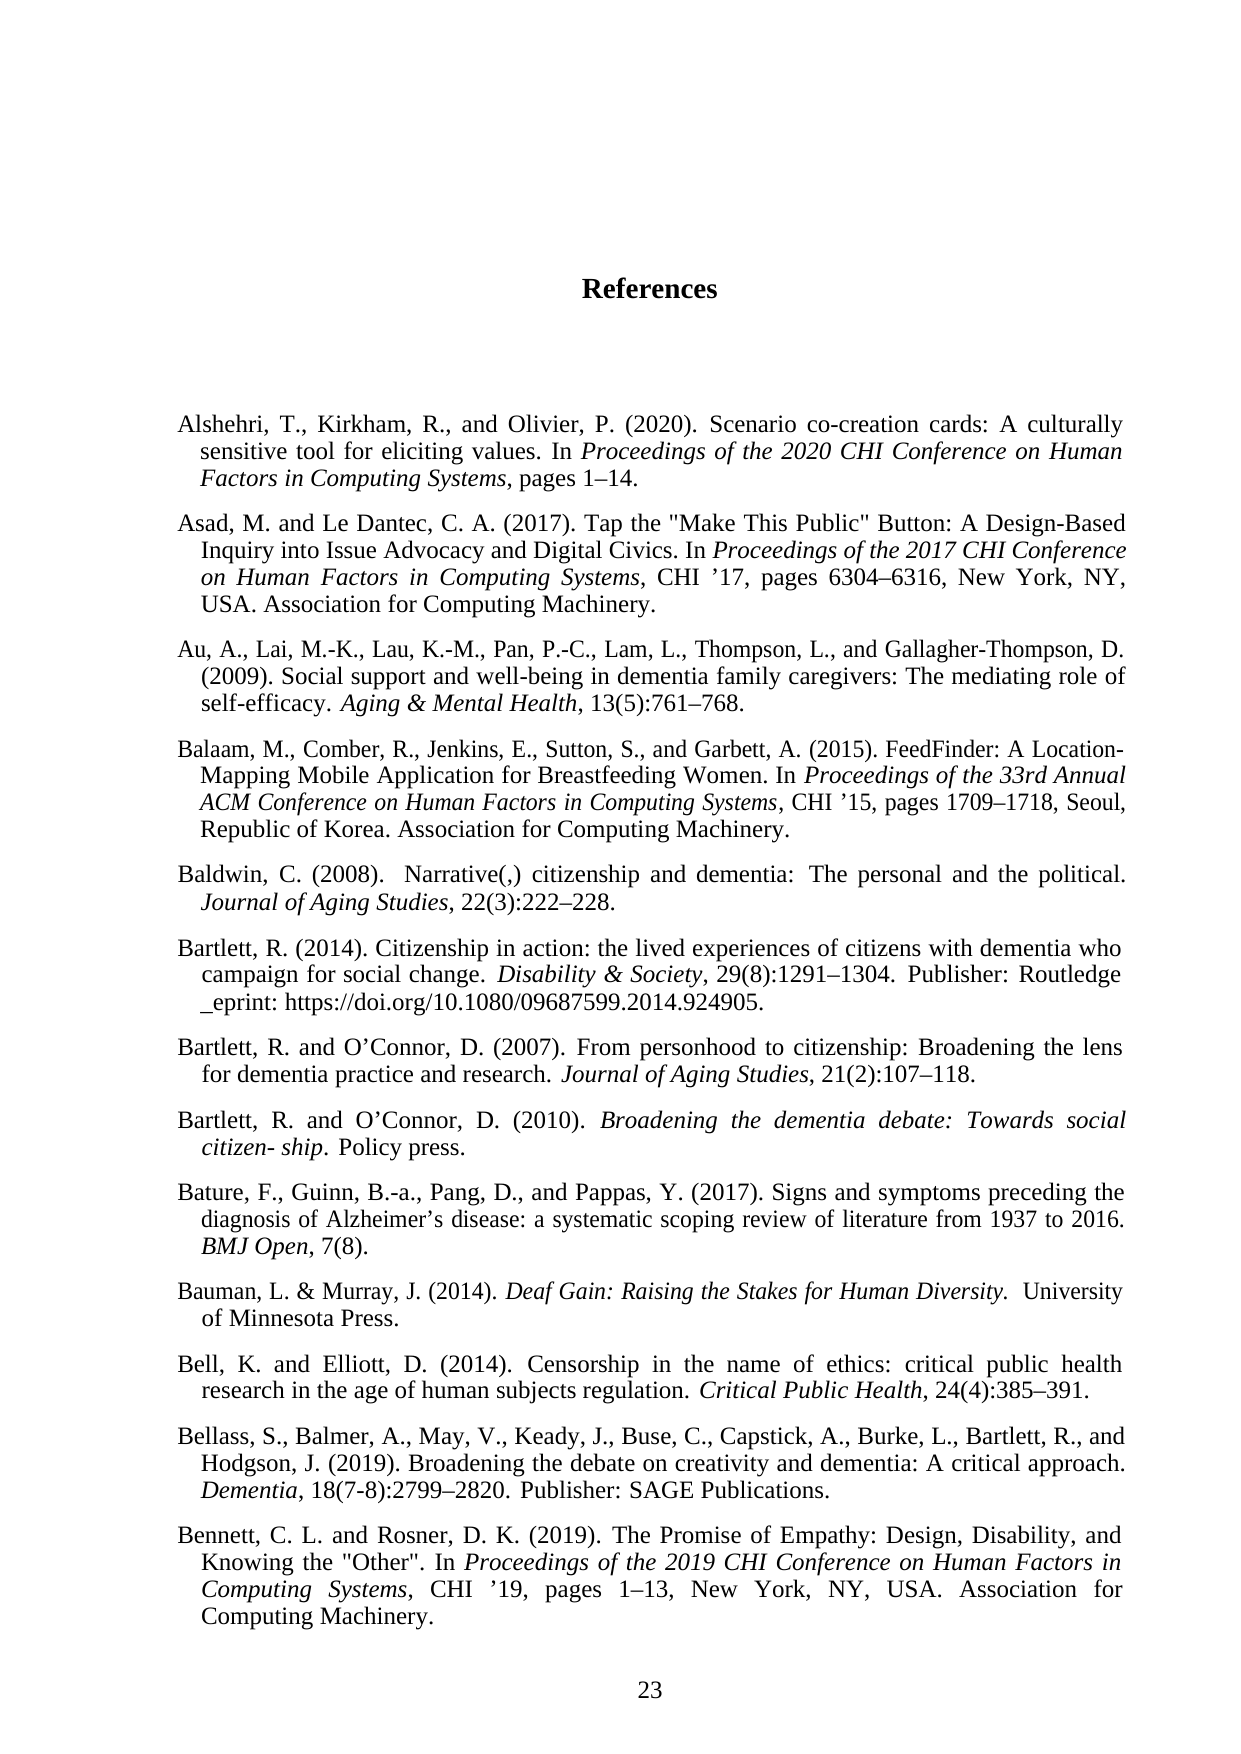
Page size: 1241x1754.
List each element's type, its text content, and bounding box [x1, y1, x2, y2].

text Balaam, M., Comber, R., Jenkins, E., Sutton, S., and Garbett, A. (2015). FeedFinder: A Location- Mapping Mobile Application for Breastfeeding Women. In Proceedings of the 33rd Annual ACM Conference on Human Factors in Computing Systems, CHI ’15, pages 1709–1718, Seoul, Republic of Korea. Association for Computing Machinery. [177, 736, 1126, 843]
text Au, A., Lai, M.-K., Lau, K.-M., Pan, P.-C., Lam, L., Thompson, L., and Gallagher-Thompson, D. (2009). Social support and well-being in dementia family caregivers: The mediating role of self-efficacy. Aging & Mental Health, 13(5):761–768. [177, 637, 1127, 717]
text Alshehri, T., Kirkham, R., and Olivier, P. (2020). Scenario co-creation cards: A culturally sensitive tool for eliciting values. In Proceedings of the 2020 CHI Conference on Human Factors in Computing Systems, pages 1–14. [177, 411, 1123, 492]
text Asad, M. and Le Dantec, C. A. (2017). Tap the "Make This Public" Button: A Design-Based Inquiry into Issue Advocacy and Digital Civics. In Proceedings of the 2017 CHI Conference on Human Factors in Computing Systems, CHI ’17, pages 6304–6316, New York, NY, USA. Association for Computing Machinery. [177, 511, 1127, 618]
text Bature, F., Guinn, B.-a., Pang, D., and Pappas, Y. (2017). Signs and symptoms preceding the diagnosis of Alzheimer’s disease: a systematic scoping review of literature from 1937 to 2016. BMJ Open, 7(8). [177, 1179, 1127, 1259]
text Bauman, L. & Murray, J. (2014). Deaf Gain: Raising the Stakes for Human Diversity. University of Minnesota Press. [177, 1278, 1123, 1332]
text Bartlett, R. and O’Connor, D. (2007). From personhood to citizenship: Broadening the lens for dementia practice and research. Journal of Aging Studies, 21(2):107–118. [177, 1034, 1123, 1088]
text Journal of Aging Studies, 22(3):222–228. [200, 888, 1138, 916]
text Bennett, C. L. and Rosner, D. K. (2019). The Promise of Empathy: Design, Disability, and Knowing the "Other". In Proceedings of the 2019 CHI Conference on Human Factors in Computing Systems, CHI ’19, pages 1–13, New York, NY, USA. Association for Computing Machinery. [177, 1522, 1122, 1629]
text Baldwin, C. (2008). Narrative(,) citizenship and dementia: The personal and the political. [165, 861, 1138, 888]
text Bell, K. and Elliott, D. (2014). Censorship in the name of ethics: critical public health research in the age of human subjects regulation. Critical Public Health, 24(4):385–391. [177, 1351, 1122, 1404]
text Bellass, S., Balmer, A., May, V., Keady, J., Buse, C., Capstick, A., Burke, L., Bartlett, R., and Hodgson, J. (2019). Broadening the debate on creativity and dementia: A critical approach. Dementia, 18(7-8):2799–2820. Publisher: SAGE Publications. [177, 1423, 1127, 1503]
subtitle References [161, 271, 1138, 304]
text Bartlett, R. and O’Connor, D. (2010). Broadening the dementia debate: Towards social citizen- ship. Policy press. [177, 1107, 1126, 1160]
text _eprint: https://doi.org/10.1080/09687599.2014.924905. [200, 988, 1138, 1016]
text Bartlett, R. (2014). Citizenship in action: the lived experiences of citizens with dementia who campaign for social change. Disability & Society, 29(8):1291–1304. Publisher: Routledge [177, 935, 1122, 988]
